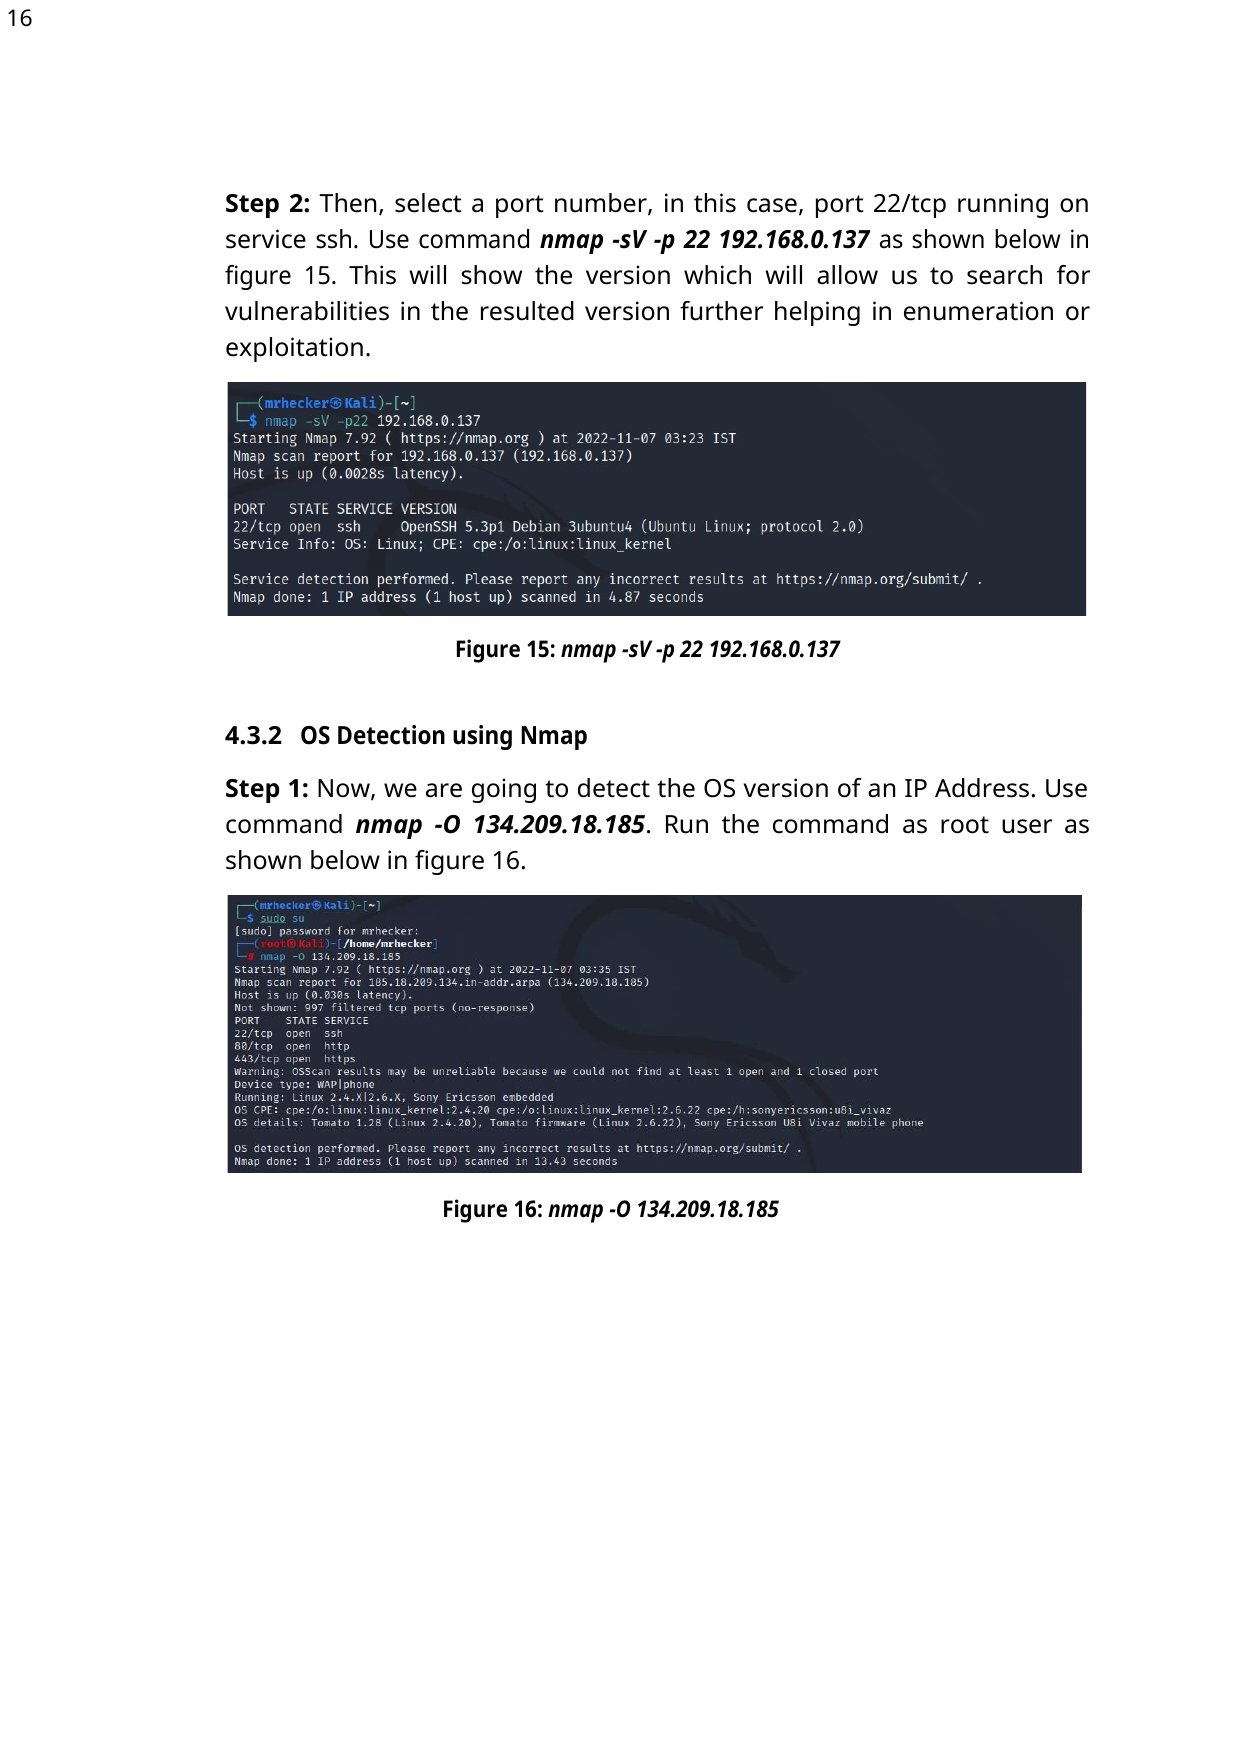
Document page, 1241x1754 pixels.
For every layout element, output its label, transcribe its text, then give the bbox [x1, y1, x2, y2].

text Figure 16: nmap -O 134.209.18.185 [442, 913, 1103, 1224]
text Step 2: Then, select a port number, in this case, port 22/tcp running on service ssh. Use command nmap -sV -p 22 192.168.0.137 as shown below in figure 15. This will show the version which will allow us to search for vulnerabilities in the resulted version further helping in enumeration or exploitation. [225, 186, 1091, 364]
text Figure 15: nmap -sV -p 22 192.168.0.137 [455, 398, 1103, 664]
subtitle OS Detection using Nmap [225, 718, 1103, 752]
picture [227, 895, 1082, 1173]
picture [227, 382, 1087, 616]
text Step 1: Now, we are going to detect the OS version of an IP Address. Use command nmap -O 134.209.18.185. Run the command as root user as shown below in figure 16. [225, 771, 1090, 877]
